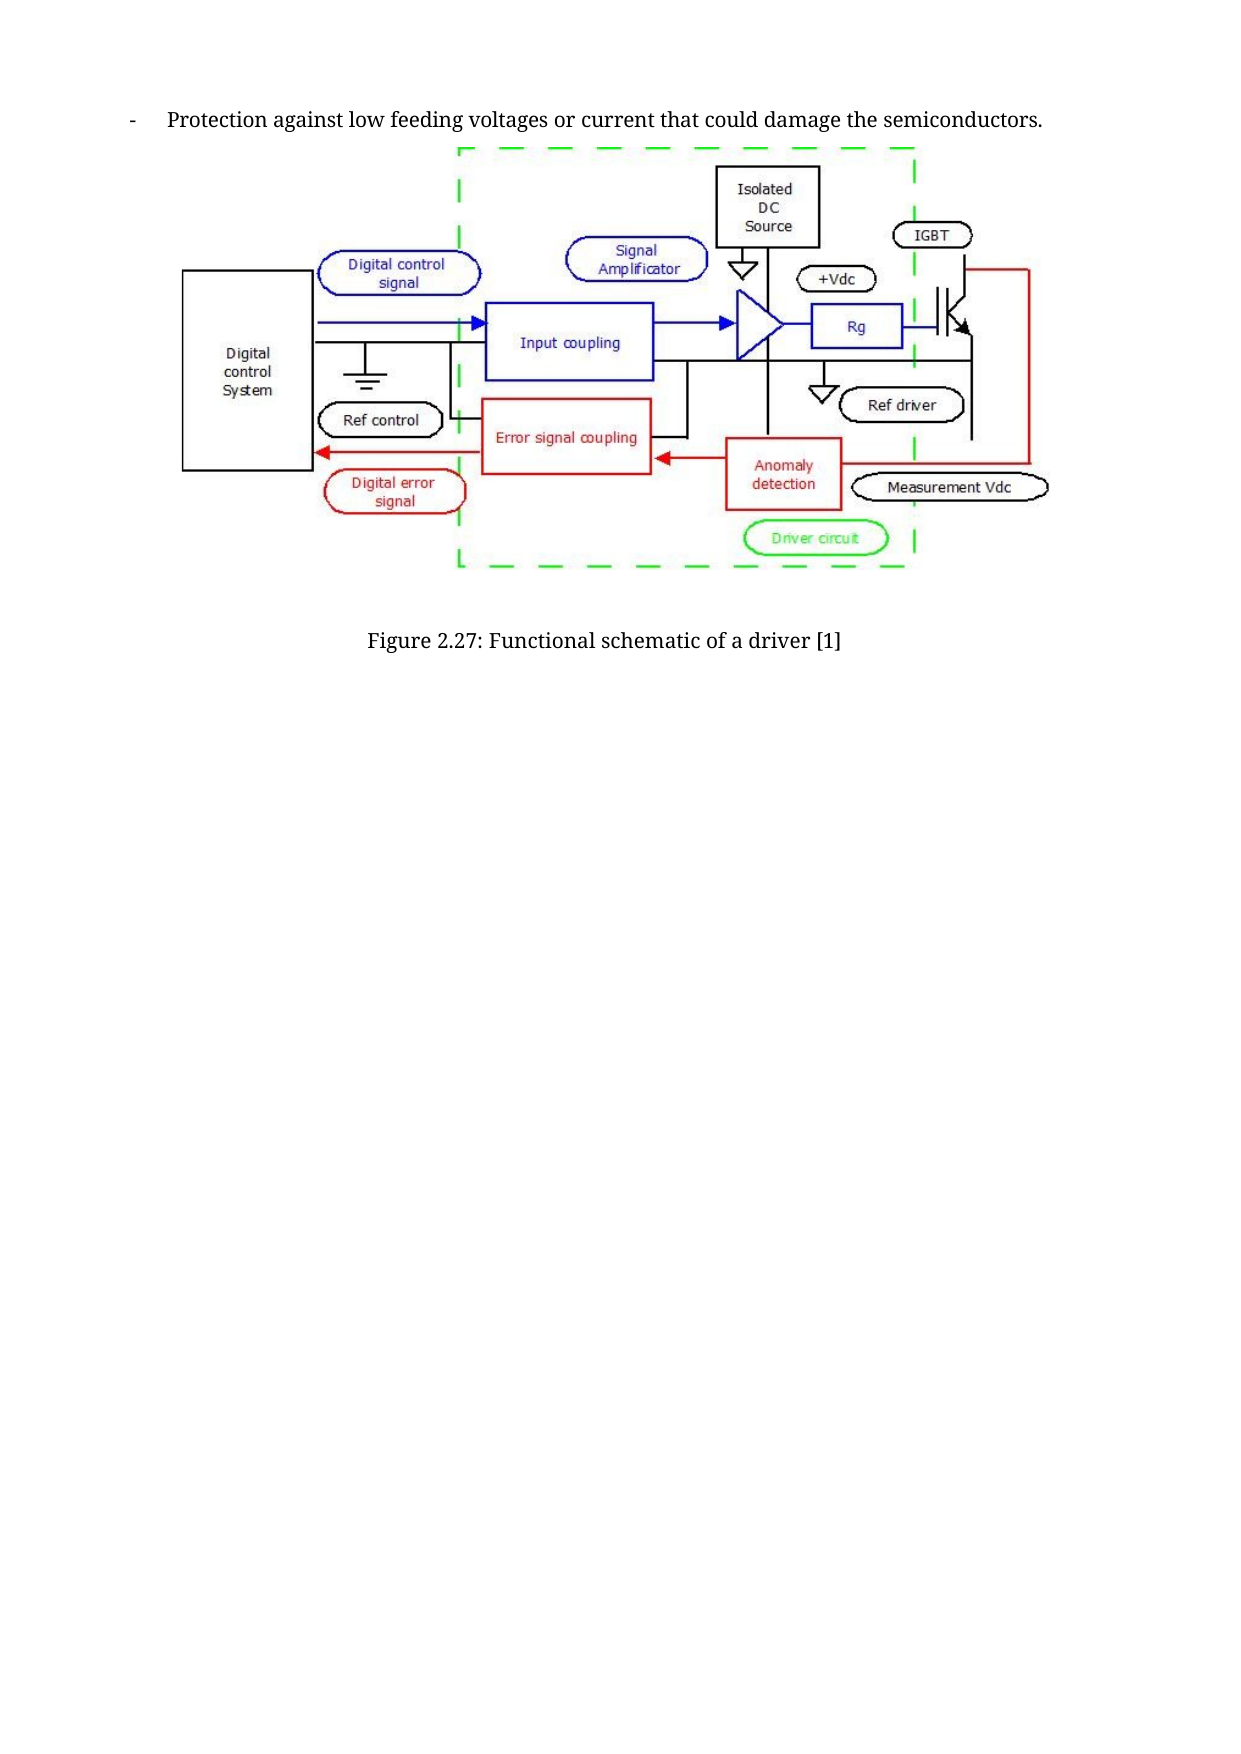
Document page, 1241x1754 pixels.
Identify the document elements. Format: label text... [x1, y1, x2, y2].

text Figure 2.27: Functional schematic of a driver [1] [75, 626, 1134, 654]
picture [181, 147, 1050, 570]
list Protection against low feeding voltages or current that could damage the semiconductors. [129, 105, 1165, 133]
